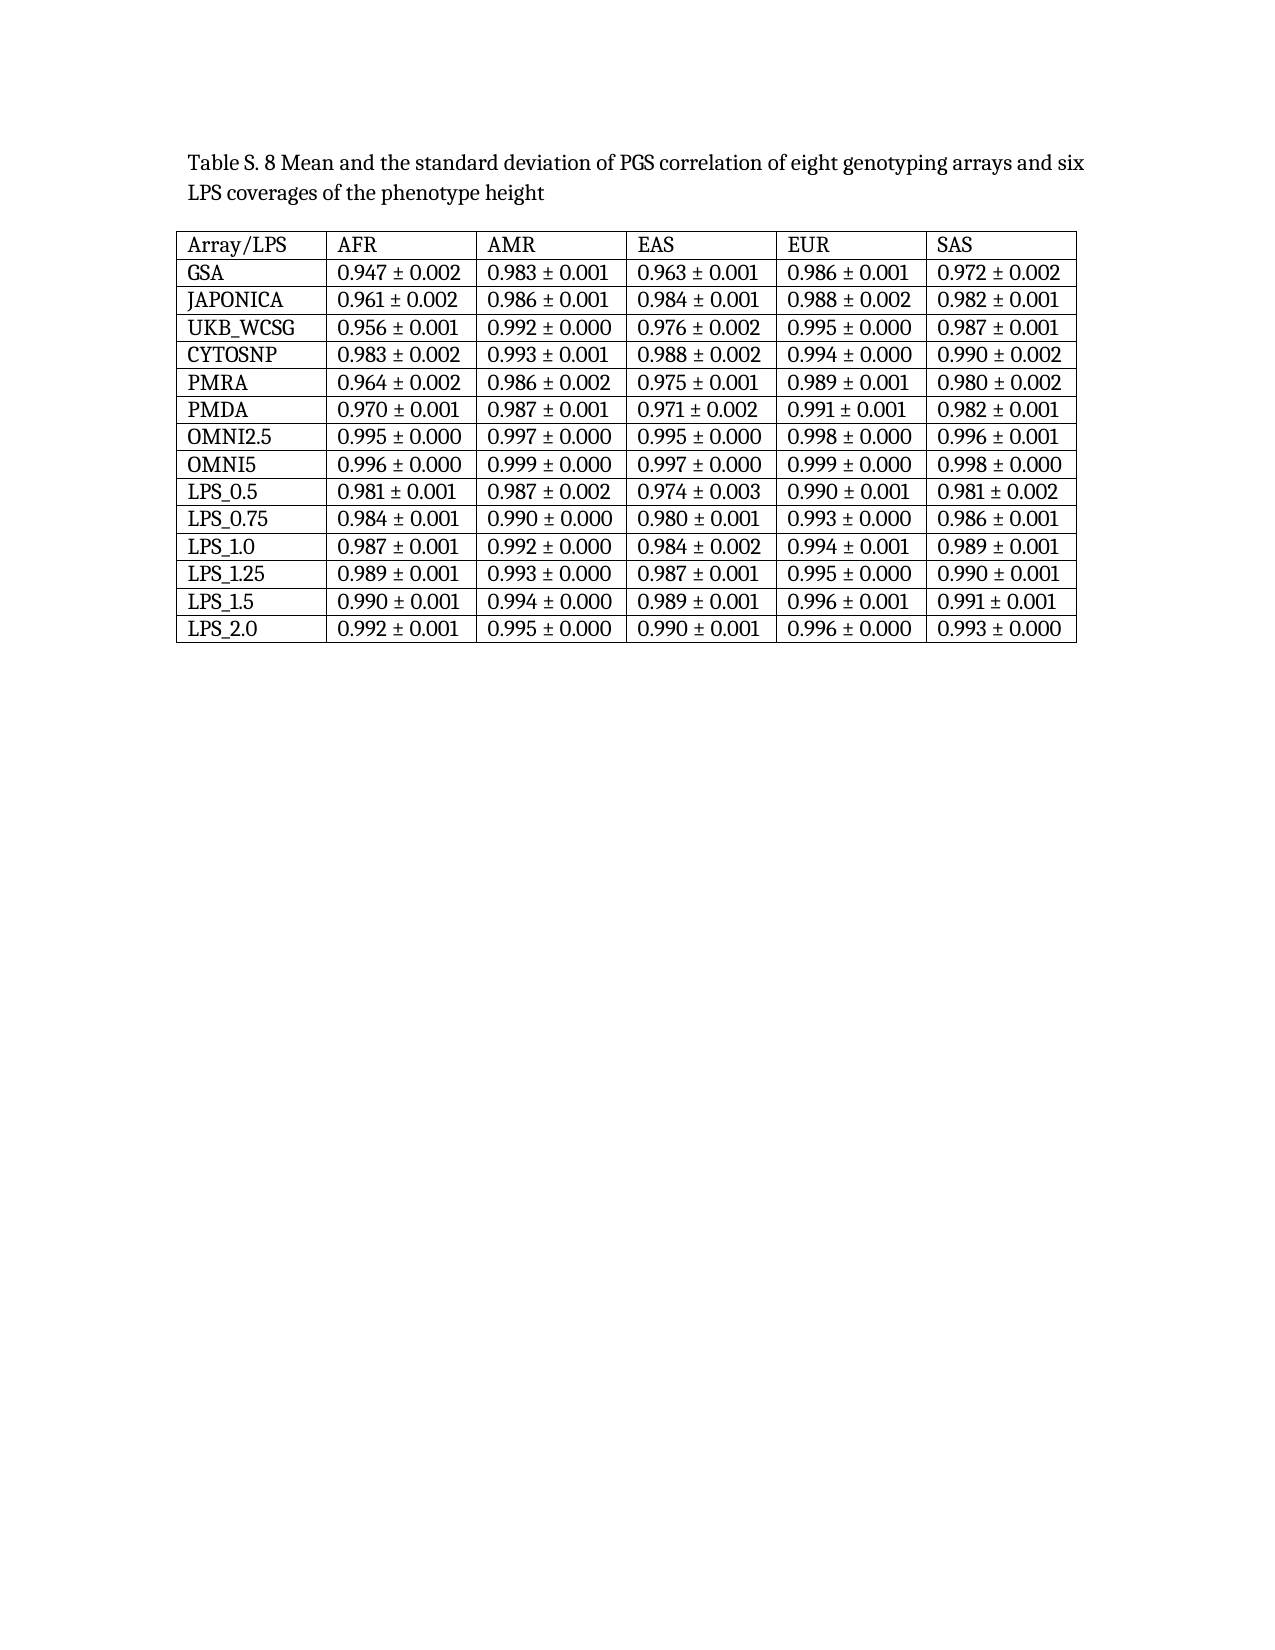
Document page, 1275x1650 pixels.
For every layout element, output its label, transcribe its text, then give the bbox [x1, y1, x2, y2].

table_cell GSA [177, 260, 326, 286]
table_cell 0.993 ± 0.000 [927, 616, 1076, 642]
table_cell 0.991 ± 0.001 [777, 397, 926, 423]
table_cell LPS_2.0 [177, 616, 326, 642]
table_cell 0.987 ± 0.002 [477, 479, 626, 505]
table_cell 0.970 ± 0.001 [327, 397, 476, 423]
table_header AFR [327, 232, 476, 259]
table_cell 0.987 ± 0.001 [327, 534, 476, 560]
table_cell 0.999 ± 0.000 [777, 451, 926, 478]
table_cell 0.997 ± 0.000 [627, 451, 776, 478]
table_cell 0.995 ± 0.000 [627, 424, 776, 450]
table_cell PMRA [177, 369, 326, 396]
table_cell 0.990 ± 0.001 [327, 589, 476, 615]
table_cell 0.993 ± 0.000 [777, 506, 926, 533]
table_cell CYTOSNP [177, 342, 326, 368]
table_cell 0.996 ± 0.001 [777, 589, 926, 615]
table_cell 0.990 ± 0.001 [777, 479, 926, 505]
table_cell 0.986 ± 0.001 [927, 506, 1076, 533]
table_cell 0.947 ± 0.002 [327, 260, 476, 286]
table_cell 0.983 ± 0.001 [477, 260, 626, 286]
table_cell 0.990 ± 0.001 [627, 616, 776, 642]
table_cell 0.989 ± 0.001 [777, 369, 926, 396]
table_cell 0.956 ± 0.001 [327, 315, 476, 341]
table_cell LPS_1.0 [177, 534, 326, 560]
table_cell 0.994 ± 0.001 [777, 534, 926, 560]
table_cell 0.980 ± 0.001 [627, 506, 776, 533]
table_cell 0.987 ± 0.001 [477, 397, 626, 423]
table_cell 0.980 ± 0.002 [927, 369, 1076, 396]
table_cell 0.998 ± 0.000 [927, 451, 1076, 478]
table_cell 0.971 ± 0.002 [627, 397, 776, 423]
table_cell 0.990 ± 0.002 [927, 342, 1076, 368]
table_cell 0.996 ± 0.001 [927, 424, 1076, 450]
table_header EAS [627, 232, 776, 259]
table_cell 0.981 ± 0.001 [327, 479, 476, 505]
table_cell 0.990 ± 0.001 [927, 561, 1076, 587]
text Table S. 8 Mean and the standard deviation of PGS correlation of eight genotyping arrays and six LPS coverages of the phenotype height [187, 150, 1087, 207]
table_cell 0.998 ± 0.000 [777, 424, 926, 450]
table_cell 0.993 ± 0.001 [477, 342, 626, 368]
table_cell LPS_0.5 [177, 479, 326, 505]
table_cell 0.983 ± 0.002 [327, 342, 476, 368]
table_cell 0.995 ± 0.000 [327, 424, 476, 450]
table_header SAS [927, 232, 1076, 259]
table_cell LPS_0.75 [177, 506, 326, 533]
table_cell OMNI2.5 [177, 424, 326, 450]
table_cell 0.992 ± 0.000 [477, 534, 626, 560]
table_cell LPS_1.5 [177, 589, 326, 615]
table_cell 0.974 ± 0.003 [627, 479, 776, 505]
table_cell 0.988 ± 0.002 [777, 287, 926, 313]
table_cell 0.987 ± 0.001 [627, 561, 776, 587]
table_cell 0.986 ± 0.001 [777, 260, 926, 286]
table_header EUR [777, 232, 926, 259]
table_cell LPS_1.25 [177, 561, 326, 587]
table_cell 0.994 ± 0.000 [777, 342, 926, 368]
table_cell OMNI5 [177, 451, 326, 478]
table_cell 0.995 ± 0.000 [777, 315, 926, 341]
table_cell 0.999 ± 0.000 [477, 451, 626, 478]
table_cell 0.964 ± 0.002 [327, 369, 476, 396]
table_cell 0.986 ± 0.002 [477, 369, 626, 396]
table_cell 0.997 ± 0.000 [477, 424, 626, 450]
table_cell 0.990 ± 0.000 [477, 506, 626, 533]
table_cell 0.989 ± 0.001 [927, 534, 1076, 560]
table_cell 0.995 ± 0.000 [777, 561, 926, 587]
table_header Array/LPS [177, 232, 326, 259]
table_cell 0.984 ± 0.001 [627, 287, 776, 313]
table_cell UKB_WCSG [177, 315, 326, 341]
table_cell 0.963 ± 0.001 [627, 260, 776, 286]
table_cell 0.972 ± 0.002 [927, 260, 1076, 286]
table_cell 0.991 ± 0.001 [927, 589, 1076, 615]
table_cell 0.982 ± 0.001 [927, 287, 1076, 313]
table_cell 0.984 ± 0.001 [327, 506, 476, 533]
table_cell 0.981 ± 0.002 [927, 479, 1076, 505]
table_cell 0.992 ± 0.001 [327, 616, 476, 642]
table_header AMR [477, 232, 626, 259]
table_cell 0.989 ± 0.001 [327, 561, 476, 587]
table_cell 0.988 ± 0.002 [627, 342, 776, 368]
table_cell 0.992 ± 0.000 [477, 315, 626, 341]
table_cell JAPONICA [177, 287, 326, 313]
table_cell 0.961 ± 0.002 [327, 287, 476, 313]
table_cell PMDA [177, 397, 326, 423]
table_cell 0.996 ± 0.000 [327, 451, 476, 478]
table_cell 0.995 ± 0.000 [477, 616, 626, 642]
table_cell 0.975 ± 0.001 [627, 369, 776, 396]
table_cell 0.987 ± 0.001 [927, 315, 1076, 341]
table_cell 0.996 ± 0.000 [777, 616, 926, 642]
table_cell 0.984 ± 0.002 [627, 534, 776, 560]
table_cell 0.989 ± 0.001 [627, 589, 776, 615]
table_cell 0.993 ± 0.000 [477, 561, 626, 587]
table_cell 0.994 ± 0.000 [477, 589, 626, 615]
table_cell 0.982 ± 0.001 [927, 397, 1076, 423]
table_cell 0.976 ± 0.002 [627, 315, 776, 341]
table_cell 0.986 ± 0.001 [477, 287, 626, 313]
